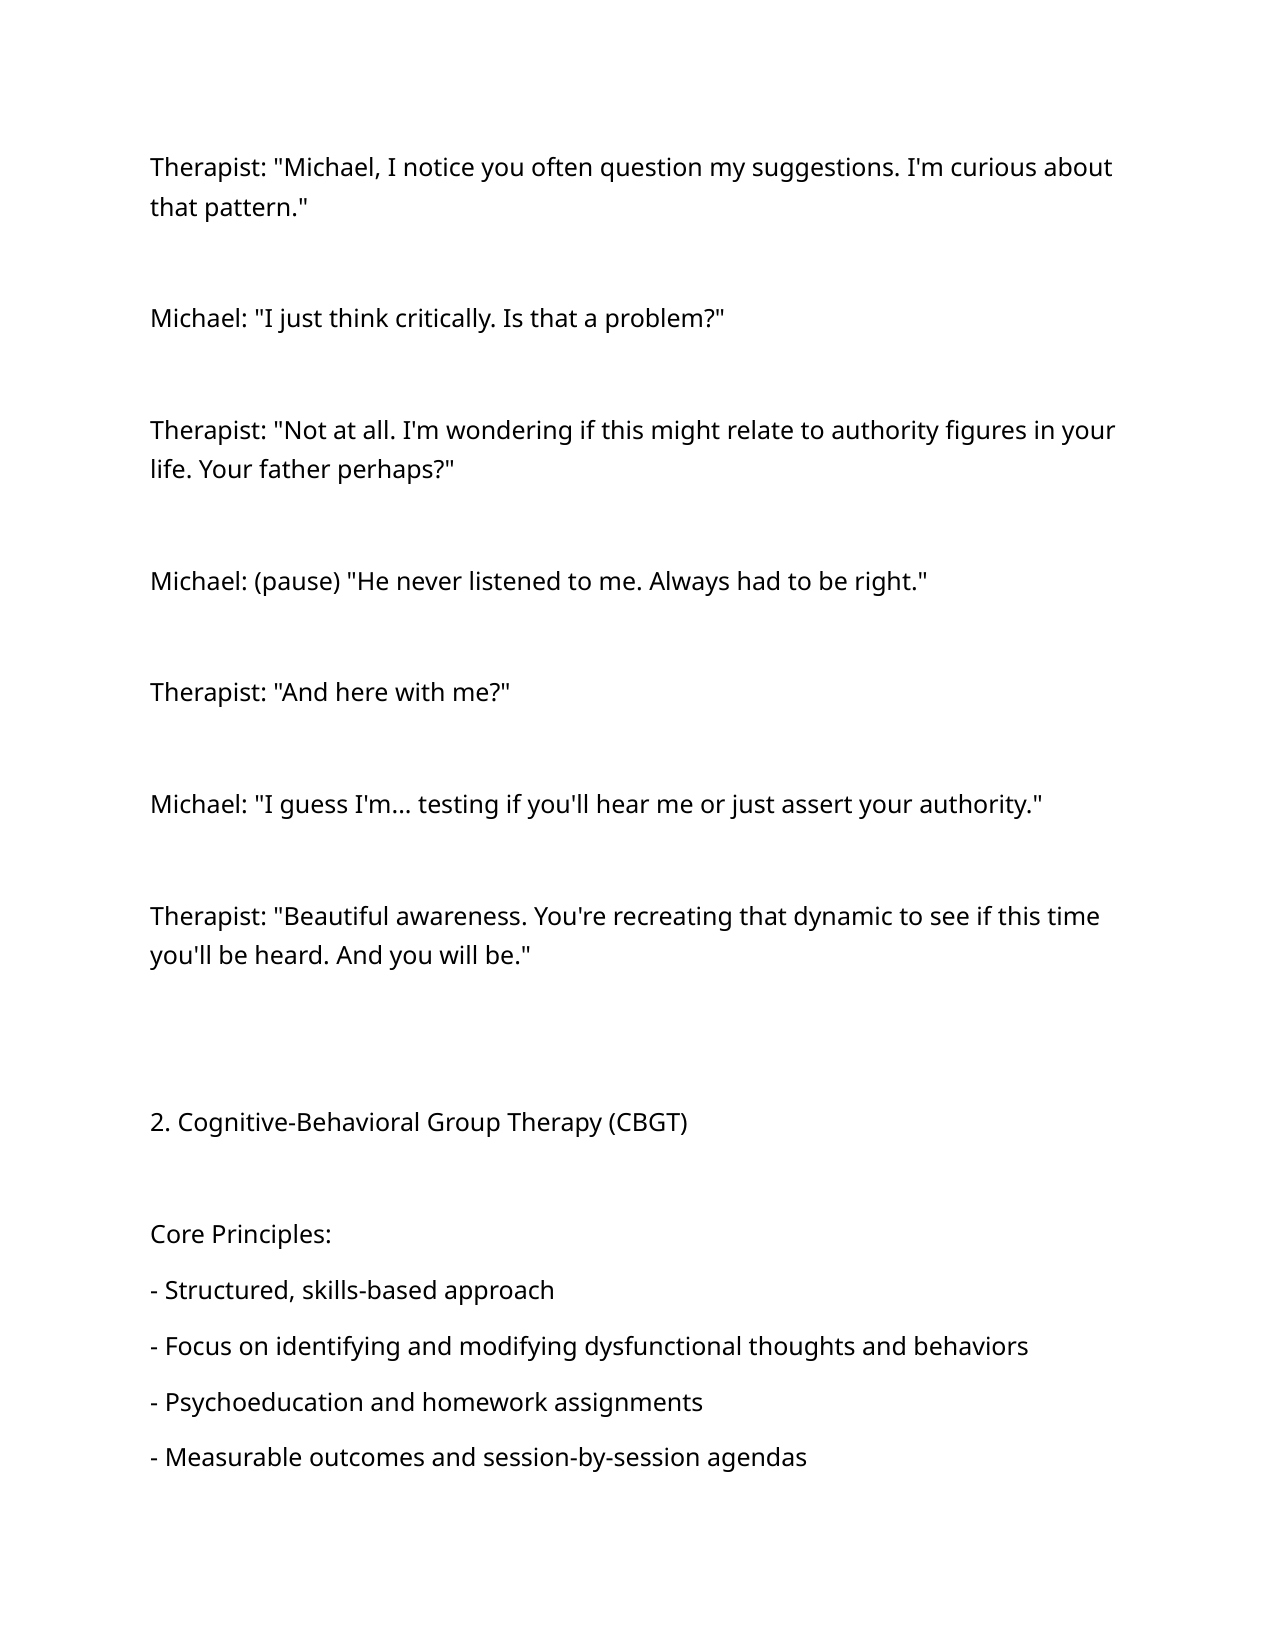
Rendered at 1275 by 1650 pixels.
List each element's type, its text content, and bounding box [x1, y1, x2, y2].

text Core Principles: [150, 1217, 1125, 1251]
text Therapist: "Beautiful awareness. You're recreating that dynamic to see if this time you'll be heard. And you will be." [150, 898, 1125, 972]
text - Focus on identifying and modifying dysfunctional thoughts and behaviors [150, 1328, 1125, 1362]
text Therapist: "And here with me?" [150, 675, 1125, 709]
text - Measurable outcomes and session-by-session agendas [150, 1440, 1125, 1474]
text Michael: "I just think critically. Is that a problem?" [150, 301, 1125, 335]
text - Psychoeducation and homework assignments [150, 1384, 1125, 1418]
text 2. Cognitive-Behavioral Group Therapy (CBGT) [150, 1105, 1125, 1139]
text Michael: (pause) "He never listened to me. Always had to be right." [150, 563, 1125, 597]
text Therapist: "Michael, I notice you often question my suggestions. I'm curious about that pattern." [150, 150, 1125, 223]
text Michael: "I guess I'm... testing if you'll hear me or just assert your authority." [150, 787, 1125, 821]
text Therapist: "Not at all. I'm wondering if this might relate to authority figures in your life. Your father perhaps?" [150, 412, 1125, 486]
text - Structured, skills-based approach [150, 1272, 1125, 1307]
